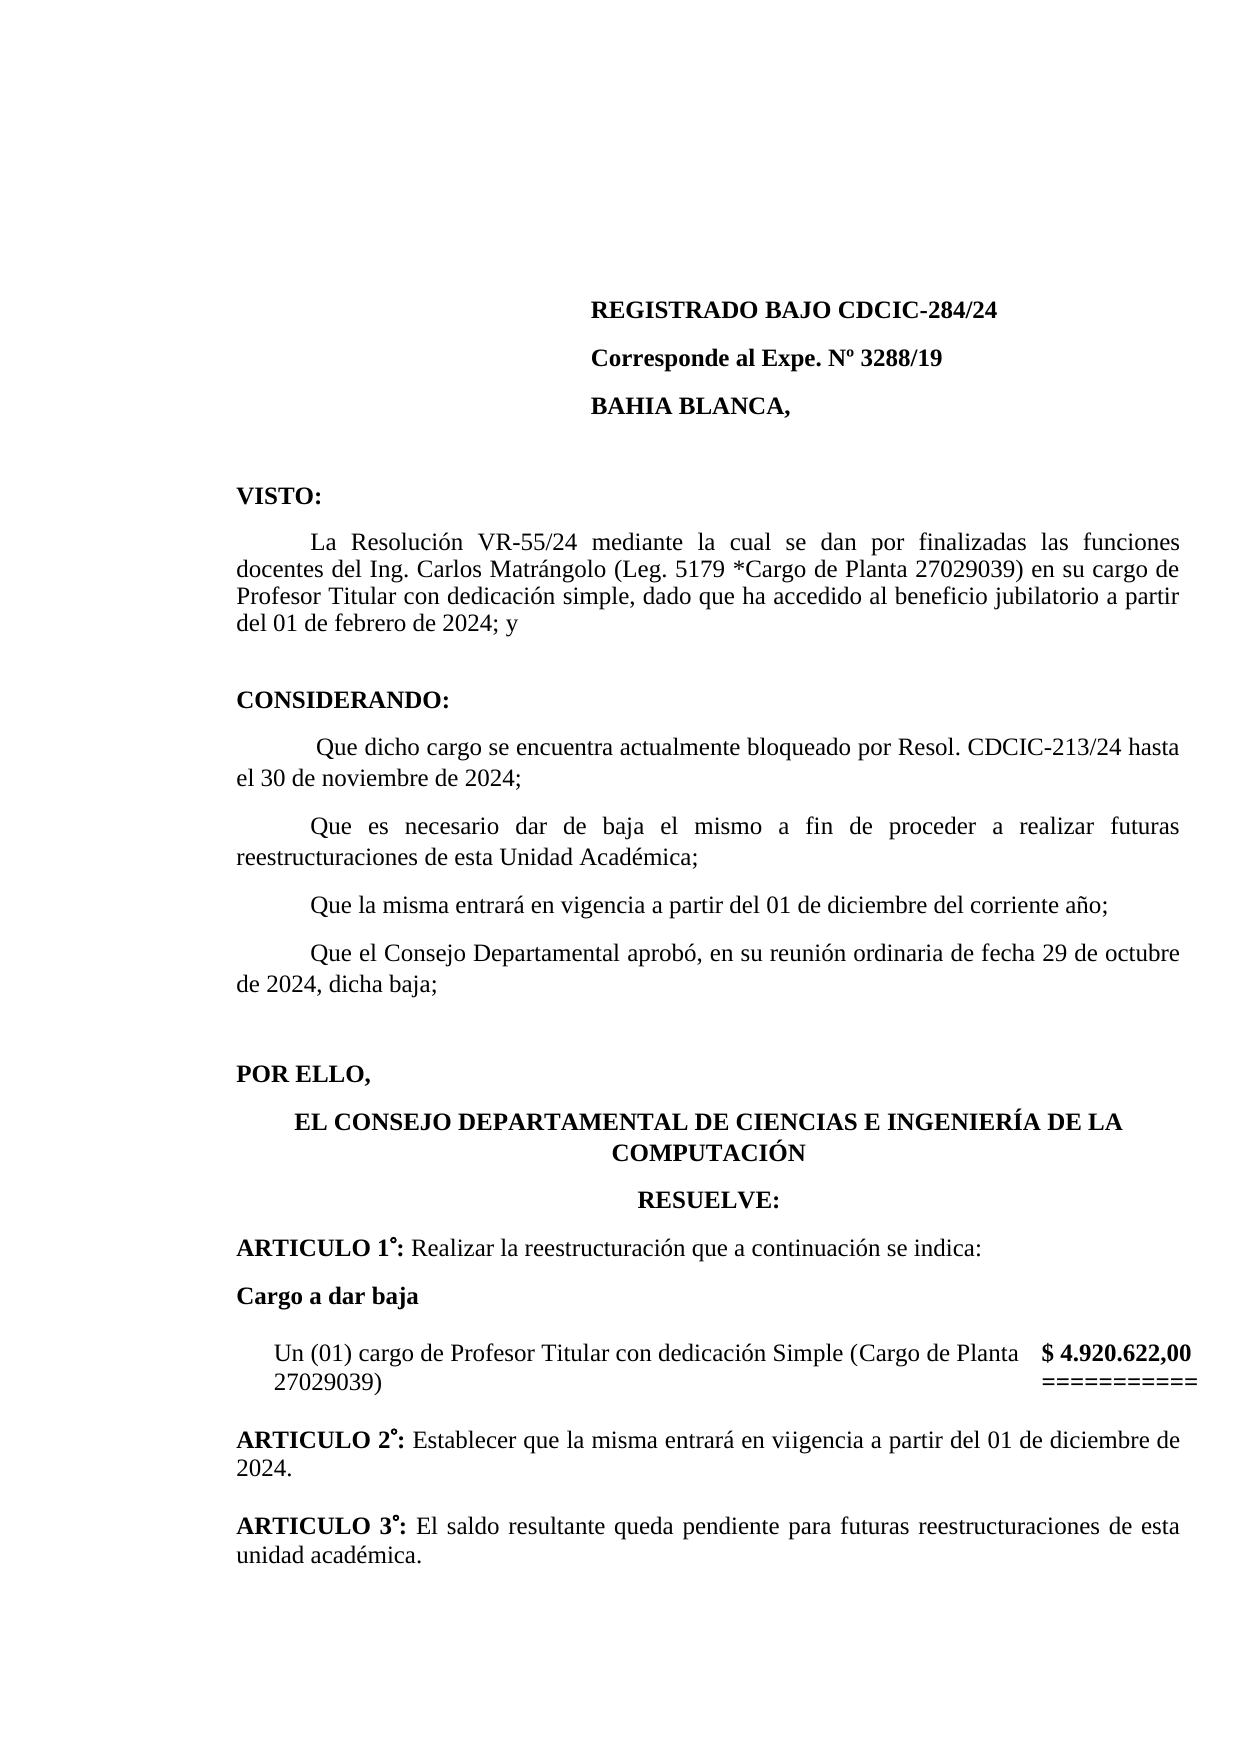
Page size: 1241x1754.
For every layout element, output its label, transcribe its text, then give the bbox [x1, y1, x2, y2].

text Que la misma entrará en vigencia a partir del 01 de diciembre del corriente año; [236, 890, 1181, 919]
text BAHIA BLANCA, [236, 391, 1181, 419]
text RESUELVE: [236, 1186, 1181, 1214]
text VISTO: [236, 481, 1181, 510]
text Que es necesario dar de baja el mismo a fin de proceder a realizar futuras reestructuraciones de esta Unidad Académica; [236, 811, 1181, 871]
text Que el Consejo Departamental aprobó, en su reunión ordinaria de fecha 29 de octubre de 2024, dicha baja; [236, 938, 1181, 997]
text ARTICULO 3: El saldo resultante queda pendiente para futuras reestructuraciones de esta unidad académica. [236, 1511, 1181, 1568]
text CONSIDERANDO: [236, 685, 1181, 713]
text ARTICULO 2: Establecer que la misma entrará en viigencia a partir del 01 de diciembre de 2024. [236, 1425, 1181, 1482]
text Cargo a dar baja [236, 1281, 1181, 1310]
table_header $ 4.920.622,00 =========== [1030, 1339, 1222, 1396]
table_header Un (01) cargo de Profesor Titular con dedicación Simple (Cargo de Planta 27029039) [262, 1339, 1030, 1396]
text La Resolución VR-55/24 mediante la cual se dan por finalizadas las funciones docentes del Ing. Carlos Matrángolo (Leg. 5179 *Cargo de Planta 27029039) en su cargo de Profesor Titular con dedicación simple, dado que ha accedido al beneficio jubilatorio a partir del 01 de febrero de 2024; y [236, 529, 1181, 637]
text POR ELLO, [236, 1059, 1181, 1088]
text Que dicho cargo se encuentra actualmente bloqueado por Resol. CDCIC-213/24 hasta el 30 de noviembre de 2024; [236, 732, 1181, 792]
text EL CONSEJO DEPARTAMENTAL DE CIENCIAS E INGENIERÍA DE LA COMPUTACIÓN [236, 1107, 1181, 1167]
text Corresponde al Expe. Nº 3288/19 [236, 343, 1181, 372]
text ARTICULO 1: Realizar la reestructuración que a continuación se indica: [236, 1233, 1181, 1262]
text REGISTRADO BAJO CDCIC-284/24 [236, 295, 1181, 324]
